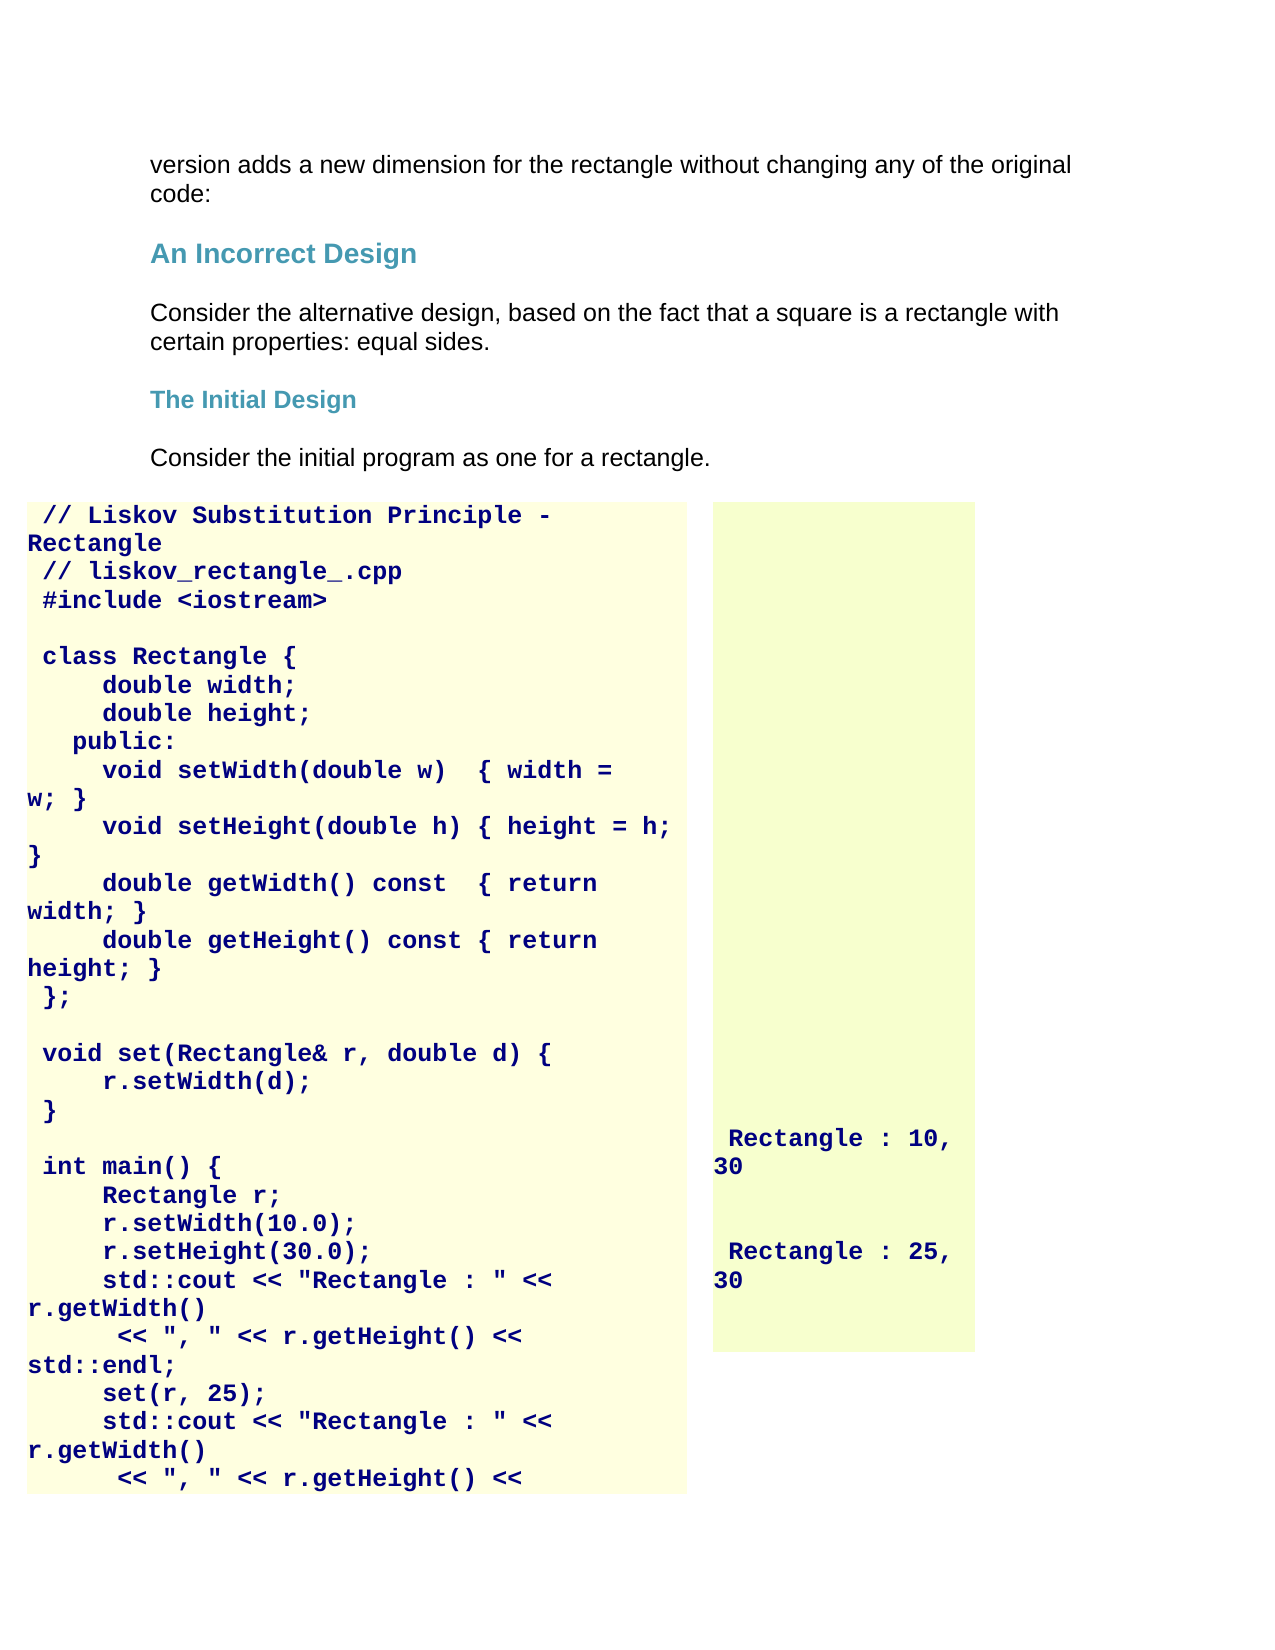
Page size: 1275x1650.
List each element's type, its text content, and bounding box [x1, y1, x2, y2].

text The upgraded version adds a new dimension for the rectangle without changing any of the original code: [150, 150, 1125, 207]
text Consider the initial program as one for a rectangle. [150, 443, 1125, 472]
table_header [688, 501, 977, 1496]
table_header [2, 501, 688, 1496]
text Consider the alternative design, based on the fact that a square is a rectangle with certain properties: equal sides. [150, 298, 1125, 356]
text An Incorrect Design [150, 237, 1125, 269]
text The Initial Design [150, 385, 1125, 414]
